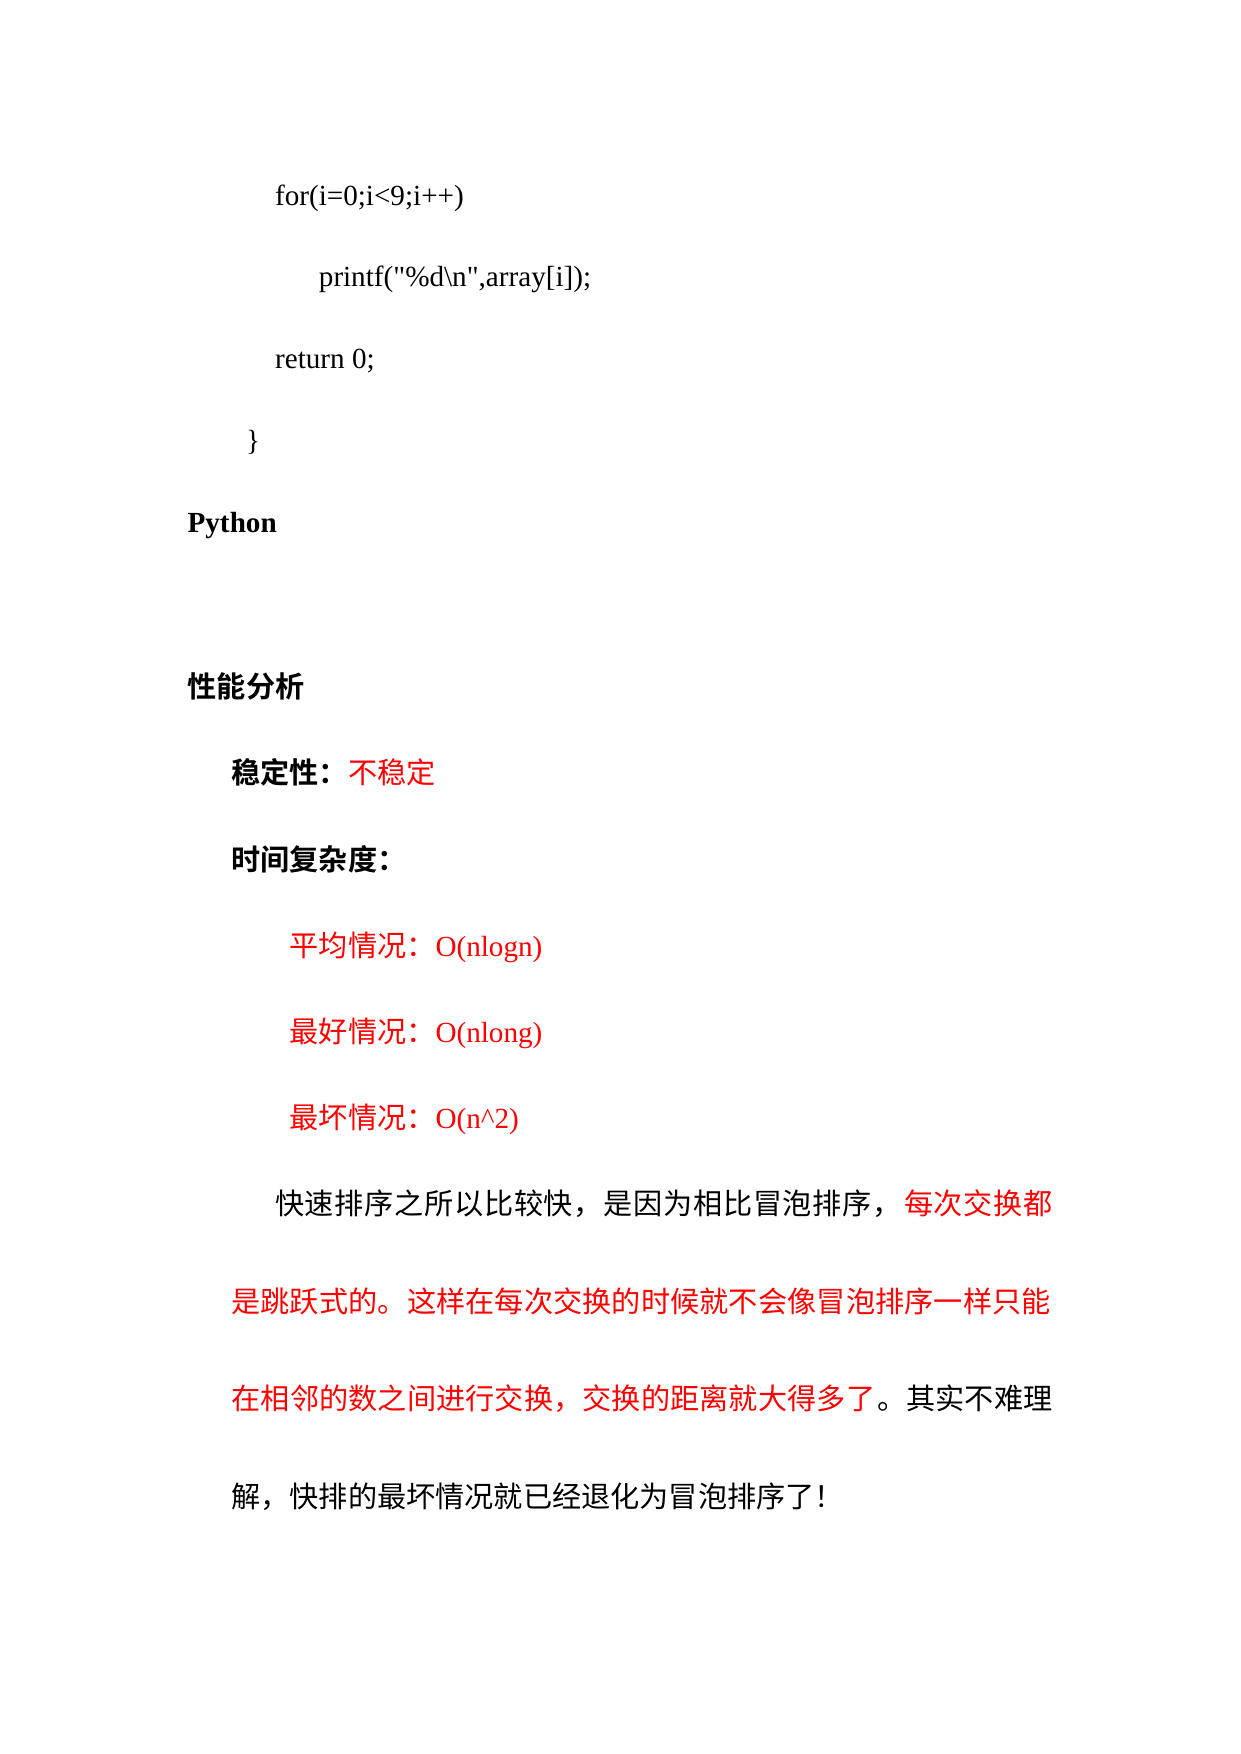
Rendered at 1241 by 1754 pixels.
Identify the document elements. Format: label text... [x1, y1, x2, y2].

text 最好情况：O(nlong) [289, 997, 1053, 1062]
subtitle Python [187, 489, 1053, 554]
text 最坏情况：O(n^2) [289, 1083, 1053, 1148]
text 时间复杂度： [187, 825, 1053, 890]
text printf("%d\n",array[i]); [246, 244, 1053, 309]
text 稳定性：不稳定 [187, 739, 1053, 804]
text for(i=0;i<9;i++) [246, 162, 1053, 227]
text 平均情况：O(nlogn) [289, 911, 1053, 976]
subtitle 性能分析 [187, 653, 1053, 718]
text return 0; [246, 326, 1053, 391]
text } [246, 407, 1053, 472]
text 快速排序之所以比较快，是因为相比冒泡排序，每次交换都是跳跃式的。这样在每次交换的时候就不会像冒泡排序一样只能在相邻的数之间进行交换，交换的距离就大得多了。其实不难理解，快排的最坏情况就已经退化为冒泡排序了！ [231, 1169, 1053, 1527]
